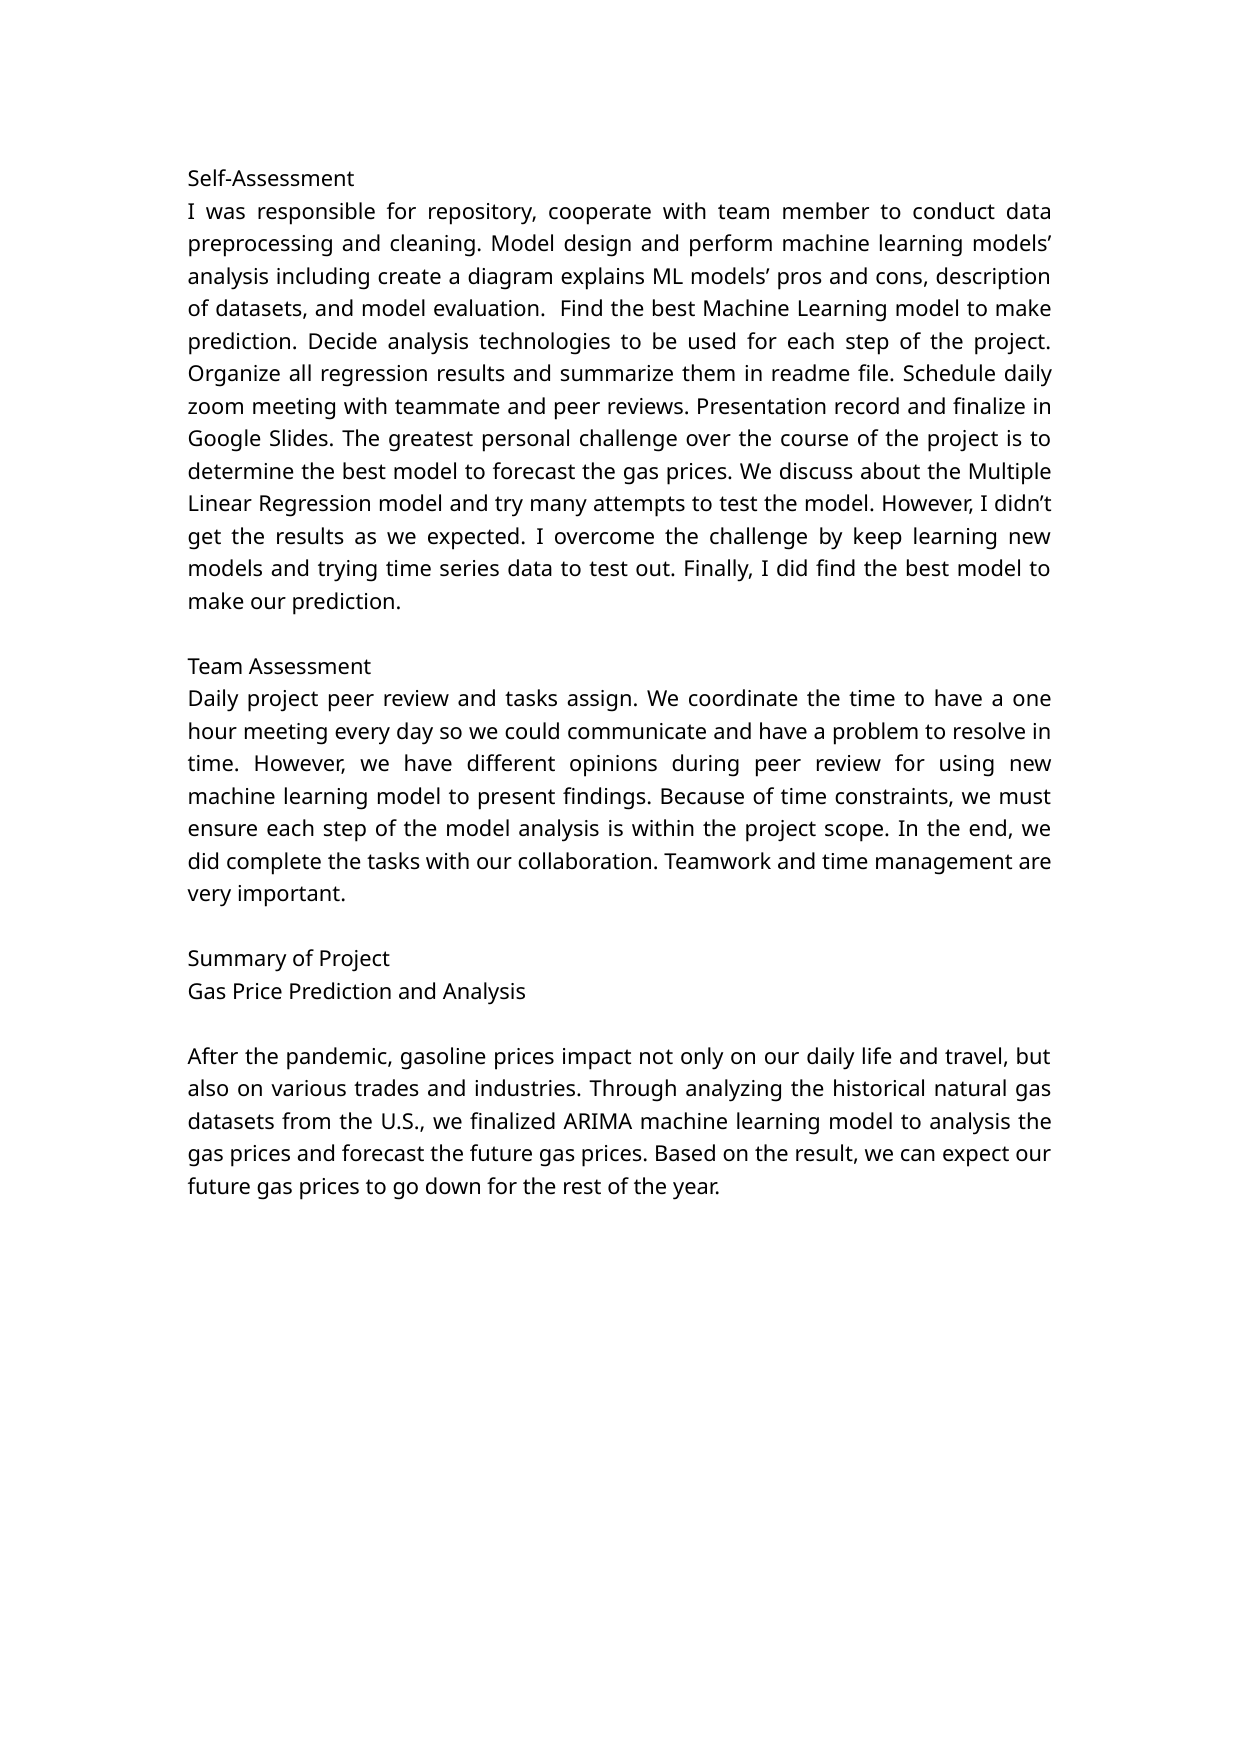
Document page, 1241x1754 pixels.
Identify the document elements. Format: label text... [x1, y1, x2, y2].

text I was responsible for repository, cooperate with team member to conduct data preprocessing and cleaning. Model design and perform machine learning models’ analysis including create a diagram explains ML models’ pros and cons, description of datasets, and model evaluation. Find the best Machine Learning model to make prediction. Decide analysis technologies to be used for each step of the project. Organize all regression results and summarize them in readme file. Schedule daily zoom meeting with teammate and peer reviews. Presentation record and finalize in Google Slides. The greatest personal challenge over the course of the project is to determine the best model to forecast the gas prices. We discuss about the Multiple Linear Regression model and try many attempts to test the model. However, I didn’t get the results as we expected. I overcome the challenge by keep learning new models and trying time series data to test out. Finally, I did find the best model to make our prediction. [187, 194, 1053, 617]
text Team Assessment [187, 649, 1053, 682]
text Summary of Project [187, 942, 1053, 974]
text Self-Assessment [187, 162, 1053, 194]
text After the pandemic, gasoline prices impact not only on our daily life and travel, but also on various trades and industries. Through analyzing the historical natural gas datasets from the U.S., we finalized ARIMA machine learning model to analysis the gas prices and forecast the future gas prices. Based on the result, we can expect our future gas prices to go down for the rest of the year. [187, 1039, 1053, 1202]
text Gas Price Prediction and Analysis [187, 974, 1053, 1007]
text Daily project peer review and tasks assign. We coordinate the time to have a one hour meeting every day so we could communicate and have a problem to resolve in time. However, we have different opinions during peer review for using new machine learning model to present findings. Because of time constraints, we must ensure each step of the model analysis is within the project scope. In the end, we did complete the tasks with our collaboration. Teamwork and time management are very important. [187, 682, 1053, 909]
